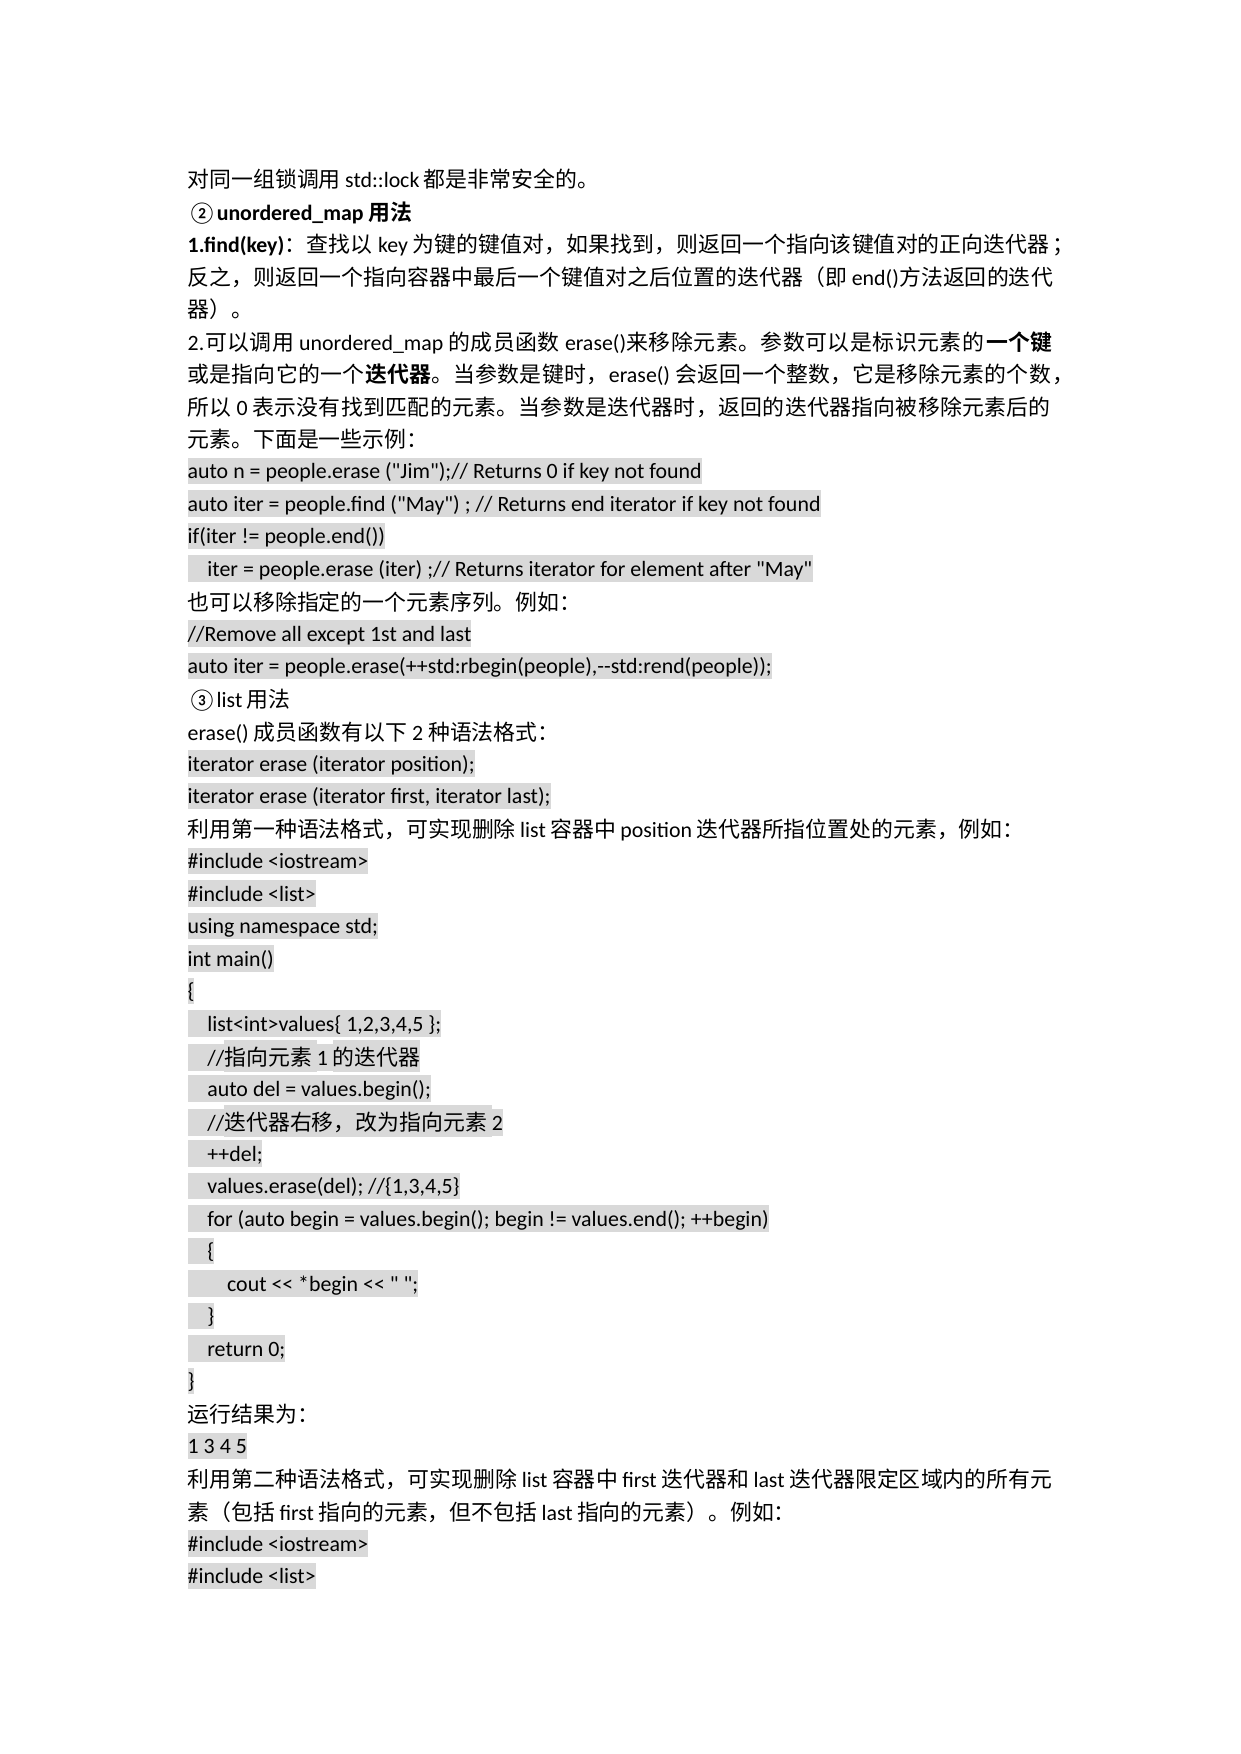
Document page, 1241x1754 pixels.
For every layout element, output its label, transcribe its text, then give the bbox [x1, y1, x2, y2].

list ++del; [187, 1137, 1053, 1169]
list using namespace std; [187, 909, 1053, 942]
list ②unordered_map用法 [187, 194, 1053, 227]
list #include <iostream> [187, 844, 1053, 877]
list int main() [187, 942, 1053, 974]
list 也可以移除指定的一个元素序列。例如： [187, 584, 1053, 617]
list if(iter != people.end()) [187, 519, 1053, 552]
list { [187, 1234, 1053, 1267]
list { [187, 974, 1053, 1007]
list for (auto begin = values.begin(); begin != values.end(); ++begin) [187, 1202, 1053, 1234]
list ③list用法 [187, 682, 1053, 714]
list 2.可以调用unordered_map的成员函数erase()来移除元素。参数可以是标识元素的一个键或是指向它的一个迭代器。当参数是键时，erase() 会返回一个整数，它是移除元素的个数，所以0表示没有找到匹配的元素。当参数是迭代器时，返回的迭代器指向被移除元素后的元素。下面是一些示例： [187, 324, 1053, 454]
list auto del = values.begin(); [187, 1072, 1053, 1104]
list iterator erase (iterator position); [187, 747, 1053, 779]
list 运行结果为： [187, 1397, 1053, 1429]
list values.erase(del); //{1,3,4,5} [187, 1169, 1053, 1202]
list erase() 成员函数有以下 2 种语法格式： [187, 714, 1053, 747]
list 1 3 4 5 [187, 1429, 1053, 1462]
list auto iter = people.erase(++std:rbegin(people),--std:rend(people)); [187, 649, 1053, 682]
list scoped_lock使用std::lock函数，其会调用一个特殊的算法对所提供的互斥量调用try_lock函数，这是为了避免死锁。因此，在加锁与解锁的顺序相同的情况下，使用scoped_lock或对同一组锁调用std::lock都是非常安全的。 [187, 162, 1053, 194]
list return 0; [187, 1332, 1053, 1364]
list #include <list> [187, 1559, 1053, 1592]
list cout << *begin << " "; [187, 1267, 1053, 1299]
list list<int>values{ 1,2,3,4,5 }; [187, 1007, 1053, 1039]
list 利用第二种语法格式，可实现删除list容器中first迭代器和last迭代器限定区域内的所有元素（包括first指向的元素，但不包括last指向的元素）。例如： [187, 1462, 1053, 1527]
list #include <iostream> [187, 1527, 1053, 1559]
list iter = people.erase (iter) ;// Returns iterator for element after "May" [187, 552, 1053, 584]
list //Remove all except 1st and last [187, 617, 1053, 649]
list iterator erase (iterator first, iterator last); [187, 779, 1053, 812]
list } [187, 1364, 1053, 1397]
list auto iter = people.find ("May") ; // Returns end iterator if key not found [187, 487, 1053, 519]
list //迭代器右移，改为指向元素 2 [187, 1104, 1053, 1137]
list 1.find(key)：查找以 key为键的键值对，如果找到，则返回一个指向该键值对的正向迭代器；反之，则返回一个指向容器中最后一个键值对之后位置的迭代器（即end()方法返回的迭代器）。 [187, 227, 1053, 324]
list //指向元素 1 的迭代器 [187, 1039, 1053, 1072]
list } [187, 1299, 1053, 1332]
list 利用第一种语法格式，可实现删除list容器中position迭代器所指位置处的元素，例如： [187, 812, 1053, 844]
list #include <list> [187, 877, 1053, 909]
list auto n = people.erase ("Jim");// Returns 0 if key not found [187, 454, 1053, 487]
